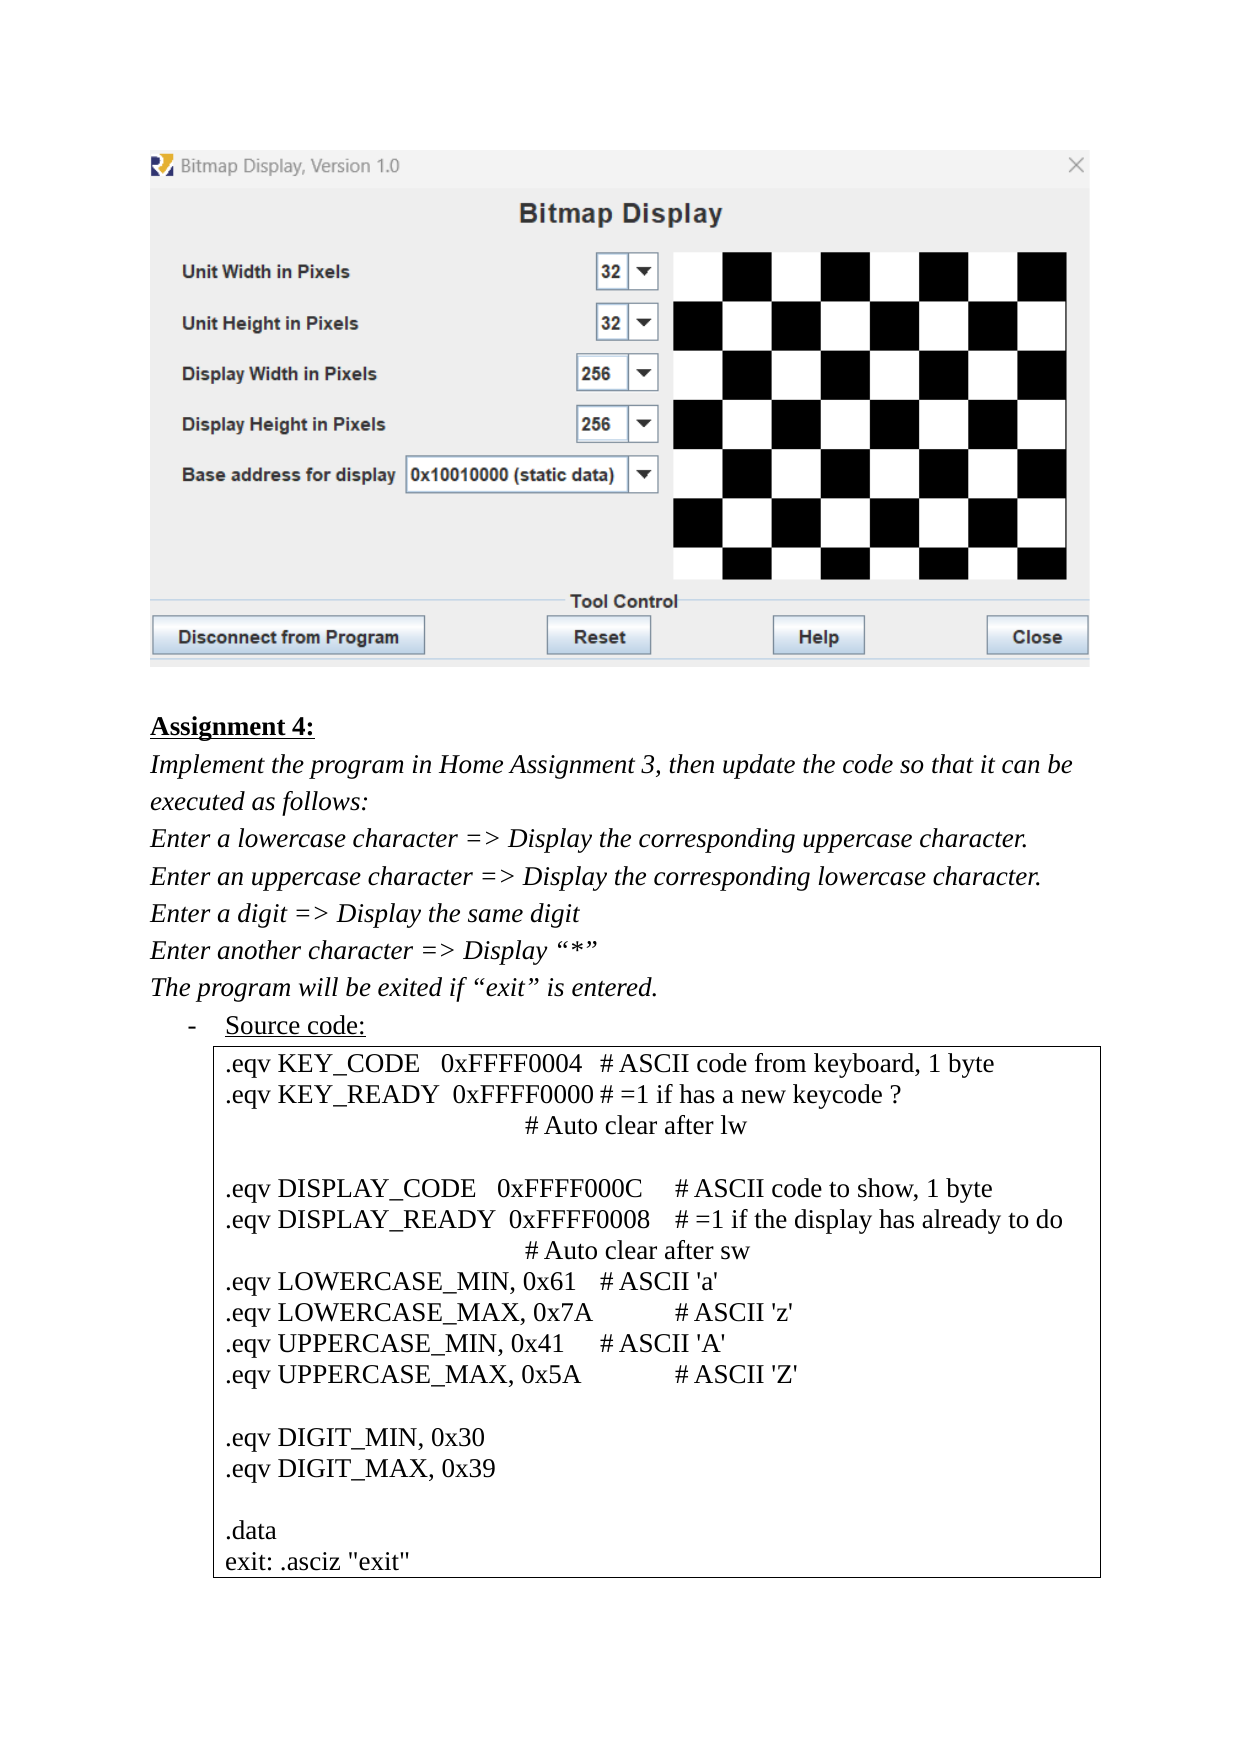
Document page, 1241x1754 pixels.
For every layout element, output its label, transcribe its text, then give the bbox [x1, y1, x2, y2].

text Assignment 4: [150, 711, 1090, 742]
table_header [214, 1047, 1100, 1577]
text Enter a lowercase character => Display the corresponding uppercase character. [150, 822, 1090, 853]
picture [150, 150, 1090, 667]
text executed as follows: [150, 785, 1090, 816]
text Implement the program in Home Assignment 3, then update the code so that it can be [150, 748, 1090, 779]
text Enter an uppercase character => Display the corresponding lowercase character. [150, 860, 1090, 891]
text Enter a digit => Display the same digit [150, 897, 1090, 928]
text The program will be exited if “exit” is entered. [150, 972, 1090, 1003]
text Enter another character => Display “*” [150, 934, 1090, 965]
list Source code: [187, 1009, 1090, 1040]
